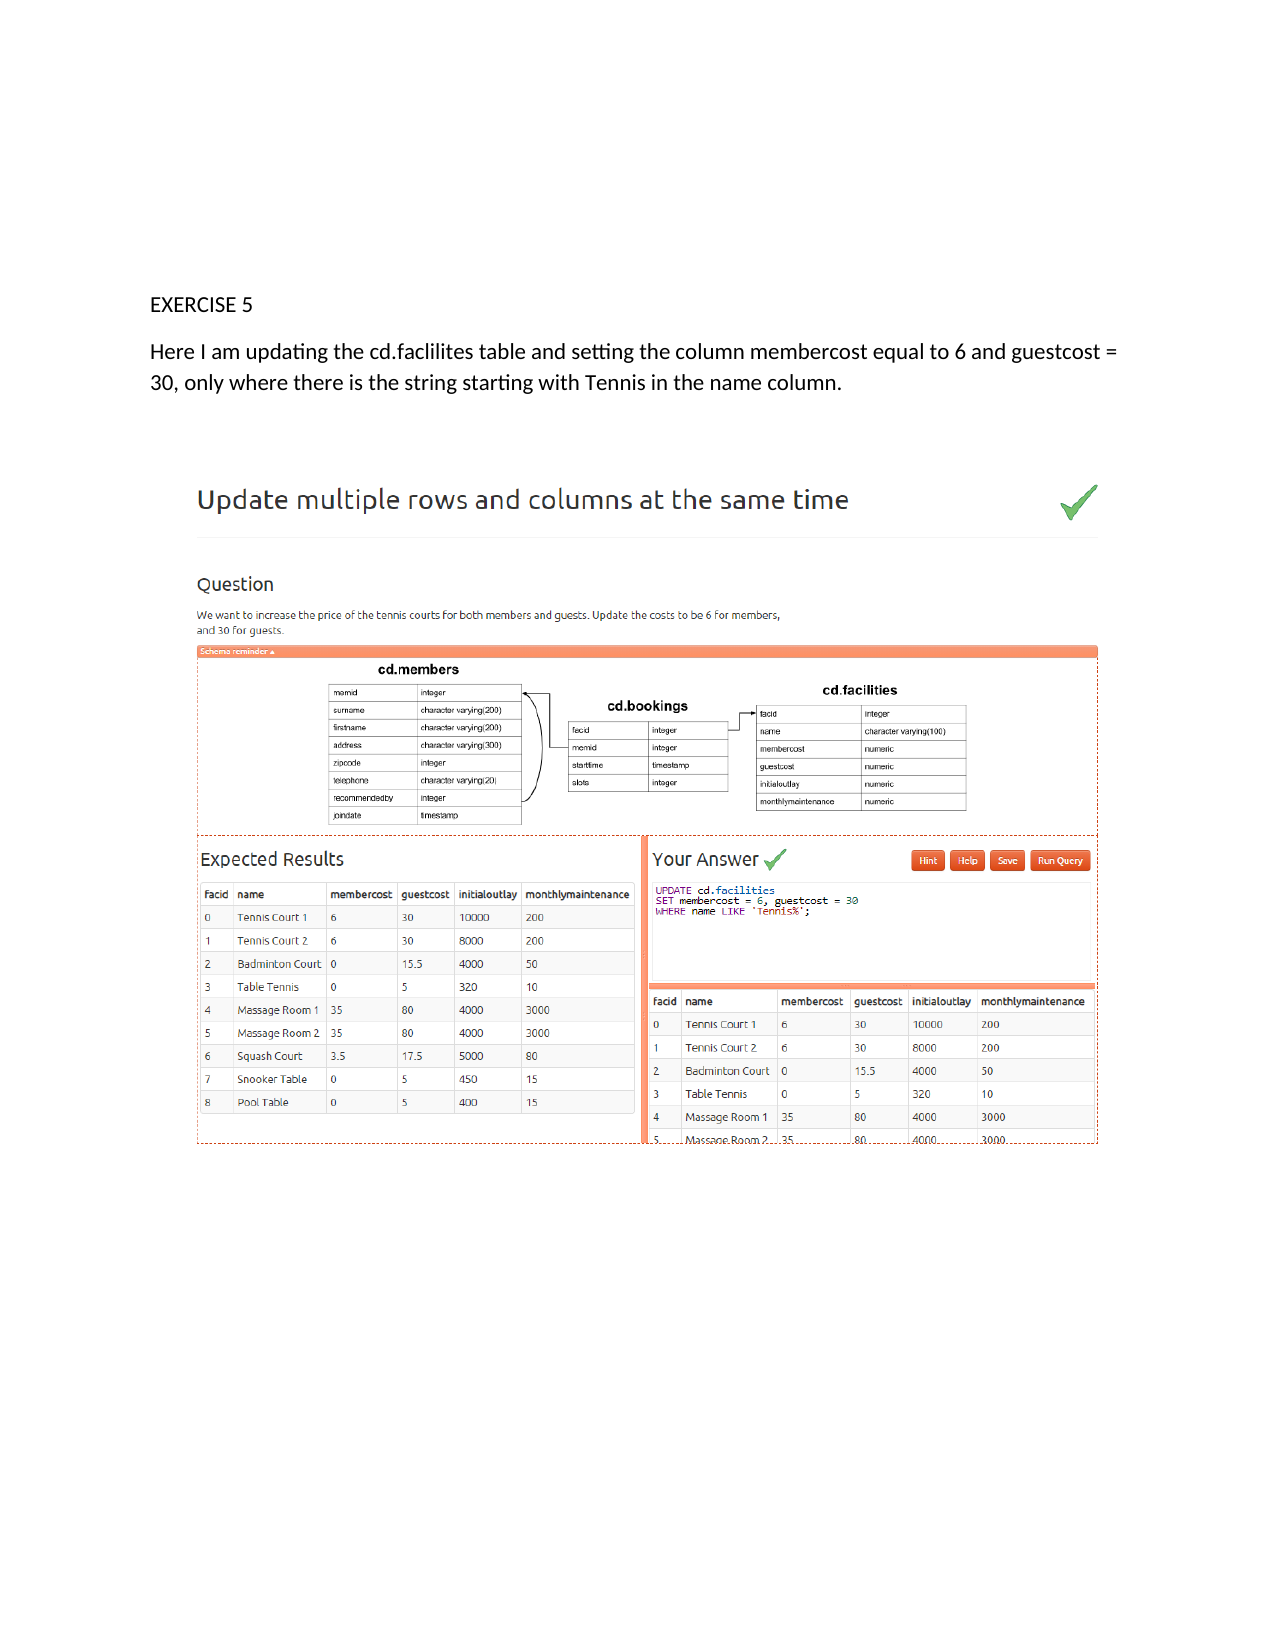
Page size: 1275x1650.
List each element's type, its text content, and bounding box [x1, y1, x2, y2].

text EXERCISE 5 [150, 291, 1125, 319]
picture [150, 461, 1125, 1153]
text Here I am updating the cd.faclilites table and setting the column membercost equal to 6 and guestcost = 30, only where there is the string starting with Tennis in the name column. [150, 337, 1125, 396]
